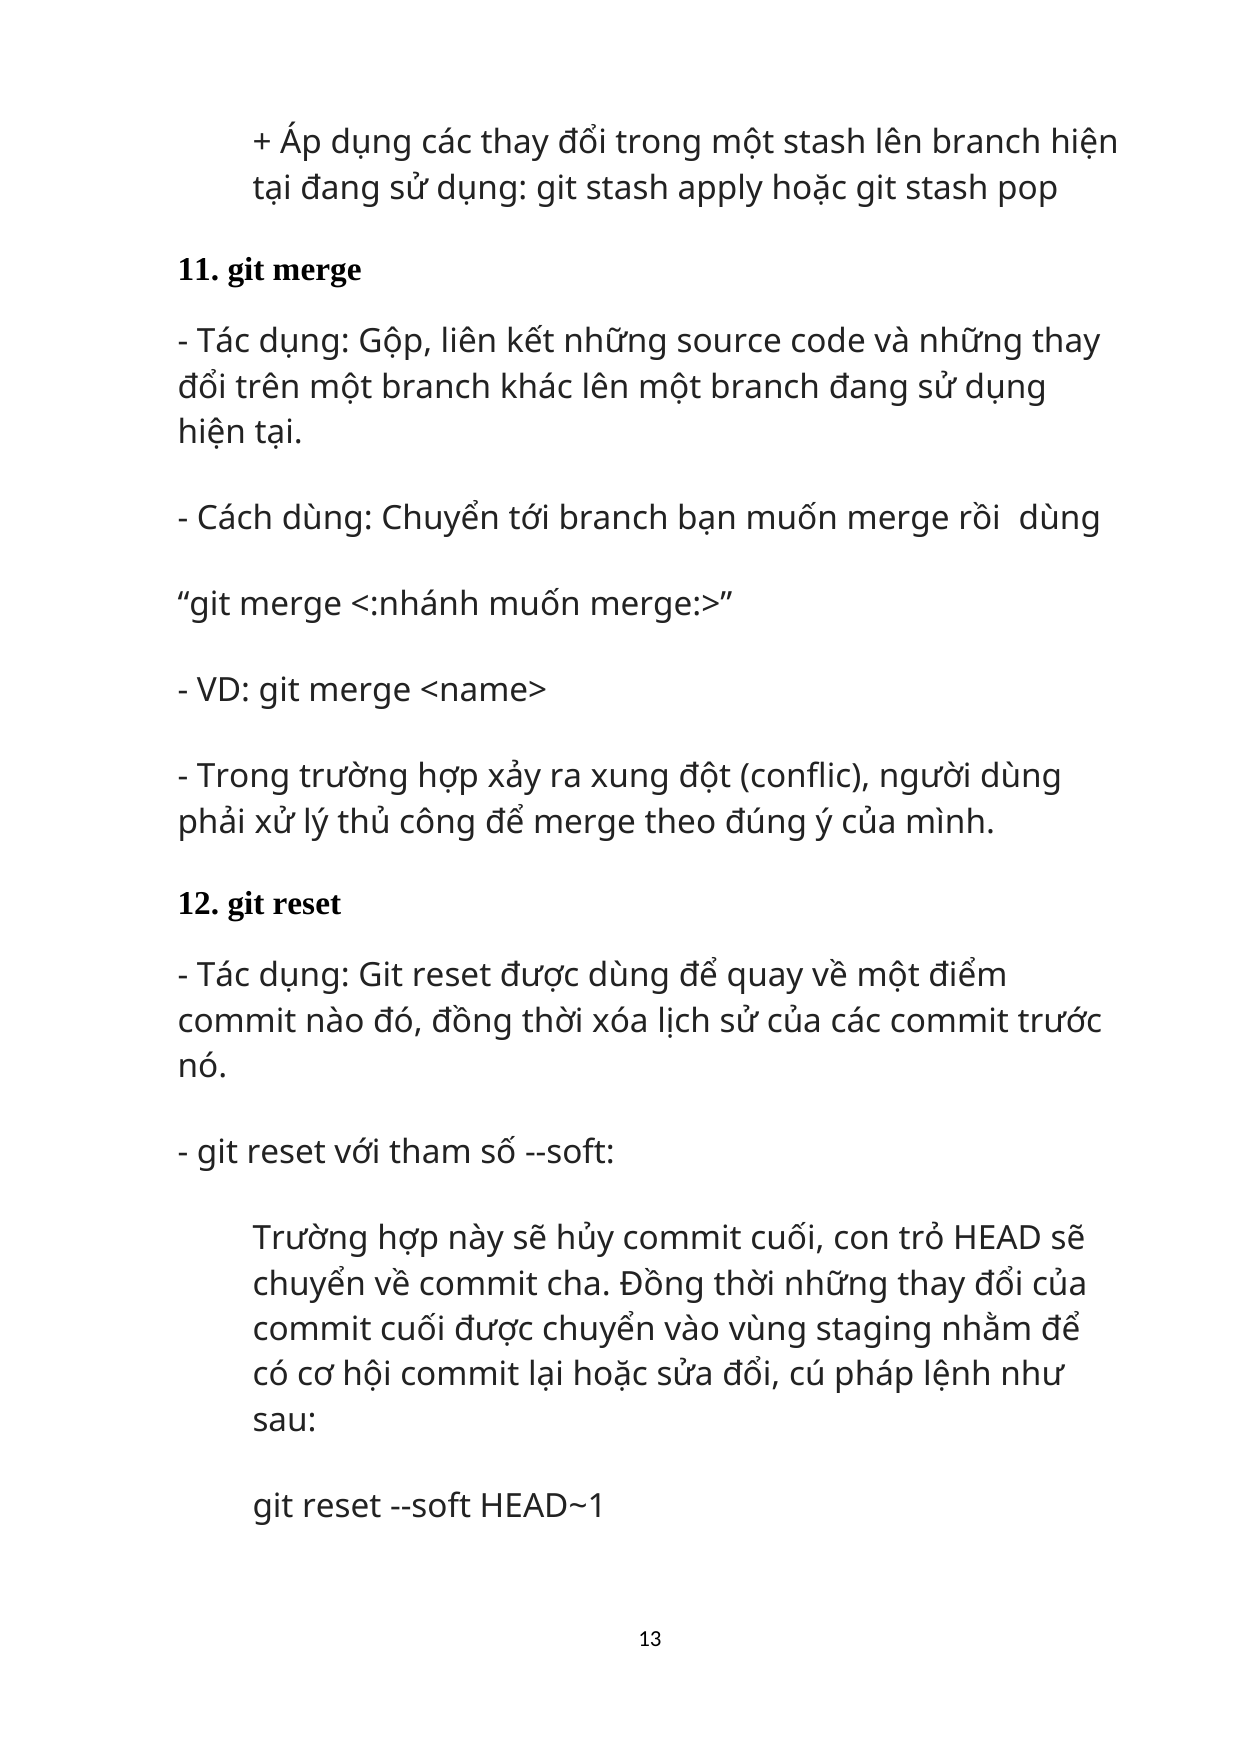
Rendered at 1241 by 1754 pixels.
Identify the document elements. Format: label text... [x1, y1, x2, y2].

subtitle 11. git merge [177, 249, 1122, 288]
subtitle 12. git reset [177, 883, 1122, 922]
text - git reset với tham số --soft: [177, 1128, 1122, 1173]
text “git merge <:nhánh muốn merge:>” [177, 580, 1122, 625]
text - Tác dụng: Git reset được dùng để quay về một điểm commit nào đó, đồng thời xóa lịch sử của các commit trước nó. [177, 951, 1122, 1087]
text - Trong trường hợp xảy ra xung đột (conflic), người dùng phải xử lý thủ công để merge theo đúng ý của mình. [177, 752, 1122, 843]
text - Tác dụng: Gộp, liên kết những source code và những thay đổi trên một branch khác lên một branch đang sử dụng hiện tại. [177, 317, 1122, 453]
text git reset --soft HEAD~1 [252, 1482, 1122, 1527]
text Trường hợp này sẽ hủy commit cuối, con trỏ HEAD sẽ chuyển về commit cha. Đồng thời những thay đổi của commit cuối được chuyển vào vùng staging nhằm để có cơ hội commit lại hoặc sửa đổi, cú pháp lệnh như sau: [252, 1214, 1122, 1441]
text - VD: git merge <name> [177, 666, 1122, 711]
text - Cách dùng: Chuyển tới branch bạn muốn merge rồi dùng [177, 494, 1122, 539]
text + Áp dụng các thay đổi trong một stash lên branch hiện tại đang sử dụng: git stash apply hoặc git stash pop [252, 118, 1122, 209]
